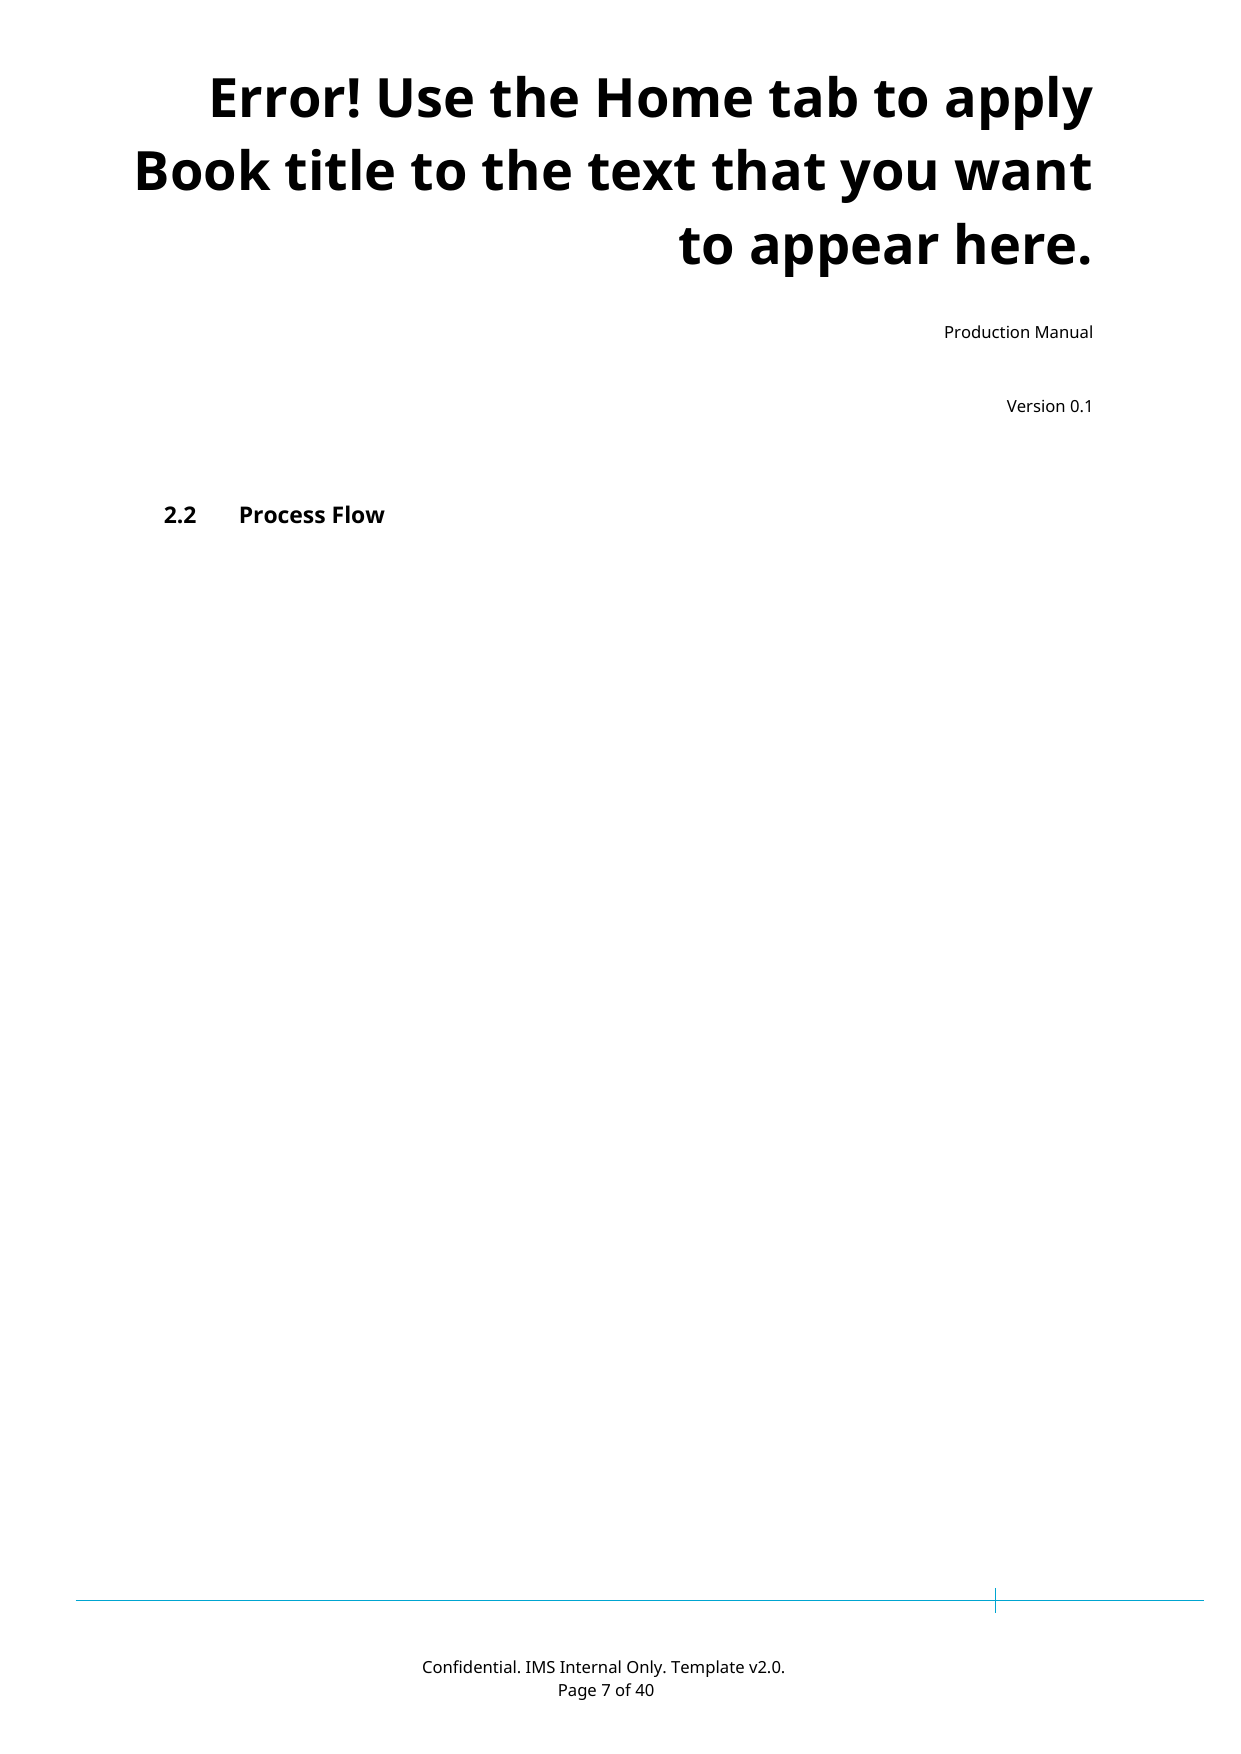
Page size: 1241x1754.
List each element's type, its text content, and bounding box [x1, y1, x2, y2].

subtitle Process Flow [163, 499, 1093, 531]
